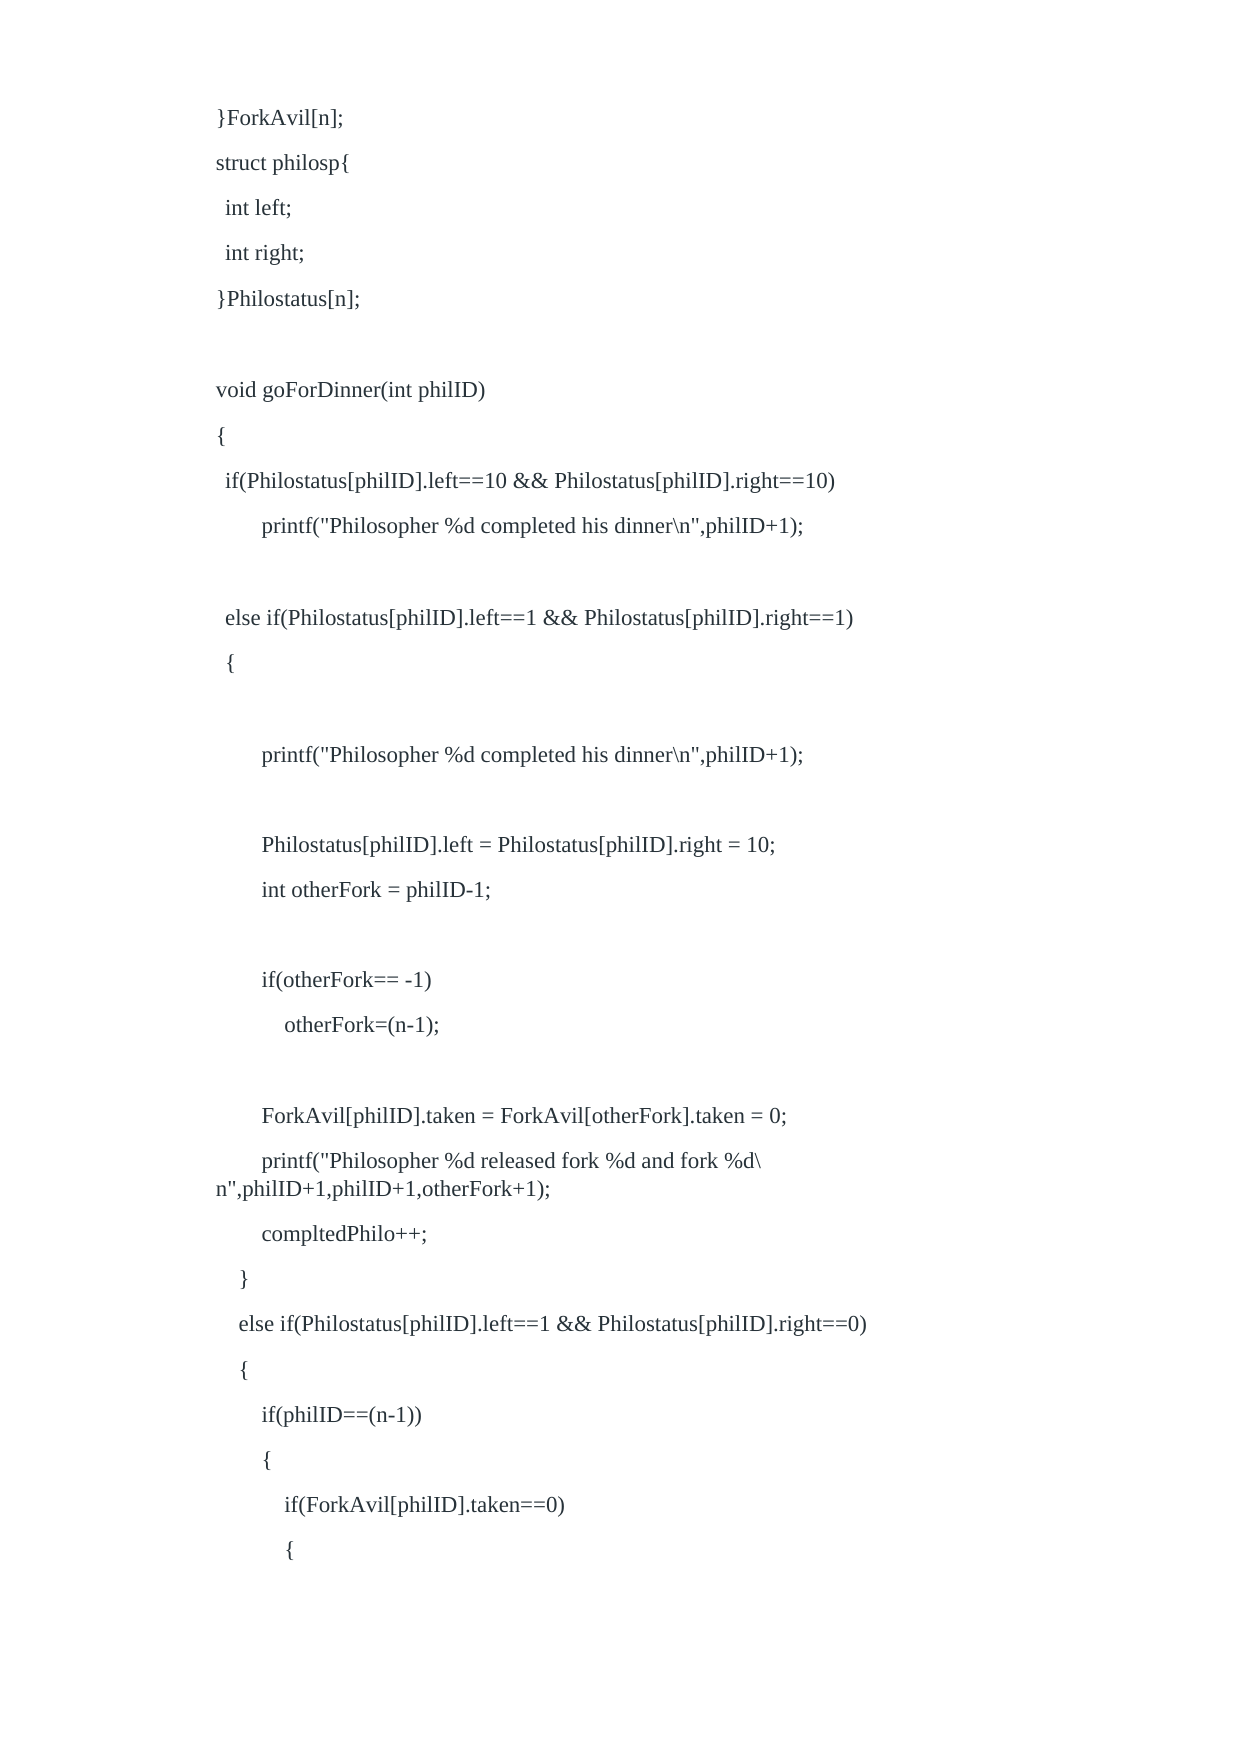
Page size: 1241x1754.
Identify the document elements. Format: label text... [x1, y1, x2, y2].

text }Philostatus[n]; [216, 284, 1090, 311]
text printf("Philosopher %d completed his dinner\n",philID+1); [216, 741, 1090, 767]
text struct philosp{ [216, 149, 1090, 176]
text { [216, 649, 1090, 675]
text { [216, 1446, 1090, 1472]
text else if(Philostatus[philID].left==1 && Philostatus[philID].right==1) [216, 604, 1090, 630]
text if(otherFork== -1) [216, 966, 1090, 993]
text { [216, 422, 1090, 448]
text else if(Philostatus[philID].left==1 && Philostatus[philID].right==0) [216, 1311, 1090, 1337]
text } [216, 1265, 1090, 1292]
text ForkAvil[philID].taken = ForkAvil[otherFork].taken = 0; [216, 1102, 1090, 1128]
text printf("Philosopher %d released fork %d and fork %d\n",philID+1,philID+1,otherFork+1); [216, 1147, 1090, 1202]
text printf("Philosopher %d completed his dinner\n",philID+1); [216, 512, 1090, 538]
text int left; [216, 194, 1090, 221]
text { [216, 1356, 1090, 1382]
text if(philID==(n-1)) [216, 1401, 1090, 1427]
text int right; [216, 239, 1090, 266]
text int otherFork = philID-1; [216, 876, 1090, 902]
text if(Philostatus[philID].left==10 && Philostatus[philID].right==10) [216, 467, 1090, 493]
text compltedPhilo++; [216, 1220, 1090, 1247]
text { [216, 1536, 1090, 1562]
text otherFork=(n-1); [216, 1011, 1090, 1038]
text }ForkAvil[n]; [216, 104, 1090, 131]
text void goForDinner(int philID) [216, 377, 1090, 403]
text Philostatus[philID].left = Philostatus[philID].right = 10; [216, 831, 1090, 857]
text if(ForkAvil[philID].taken==0) [216, 1491, 1090, 1517]
